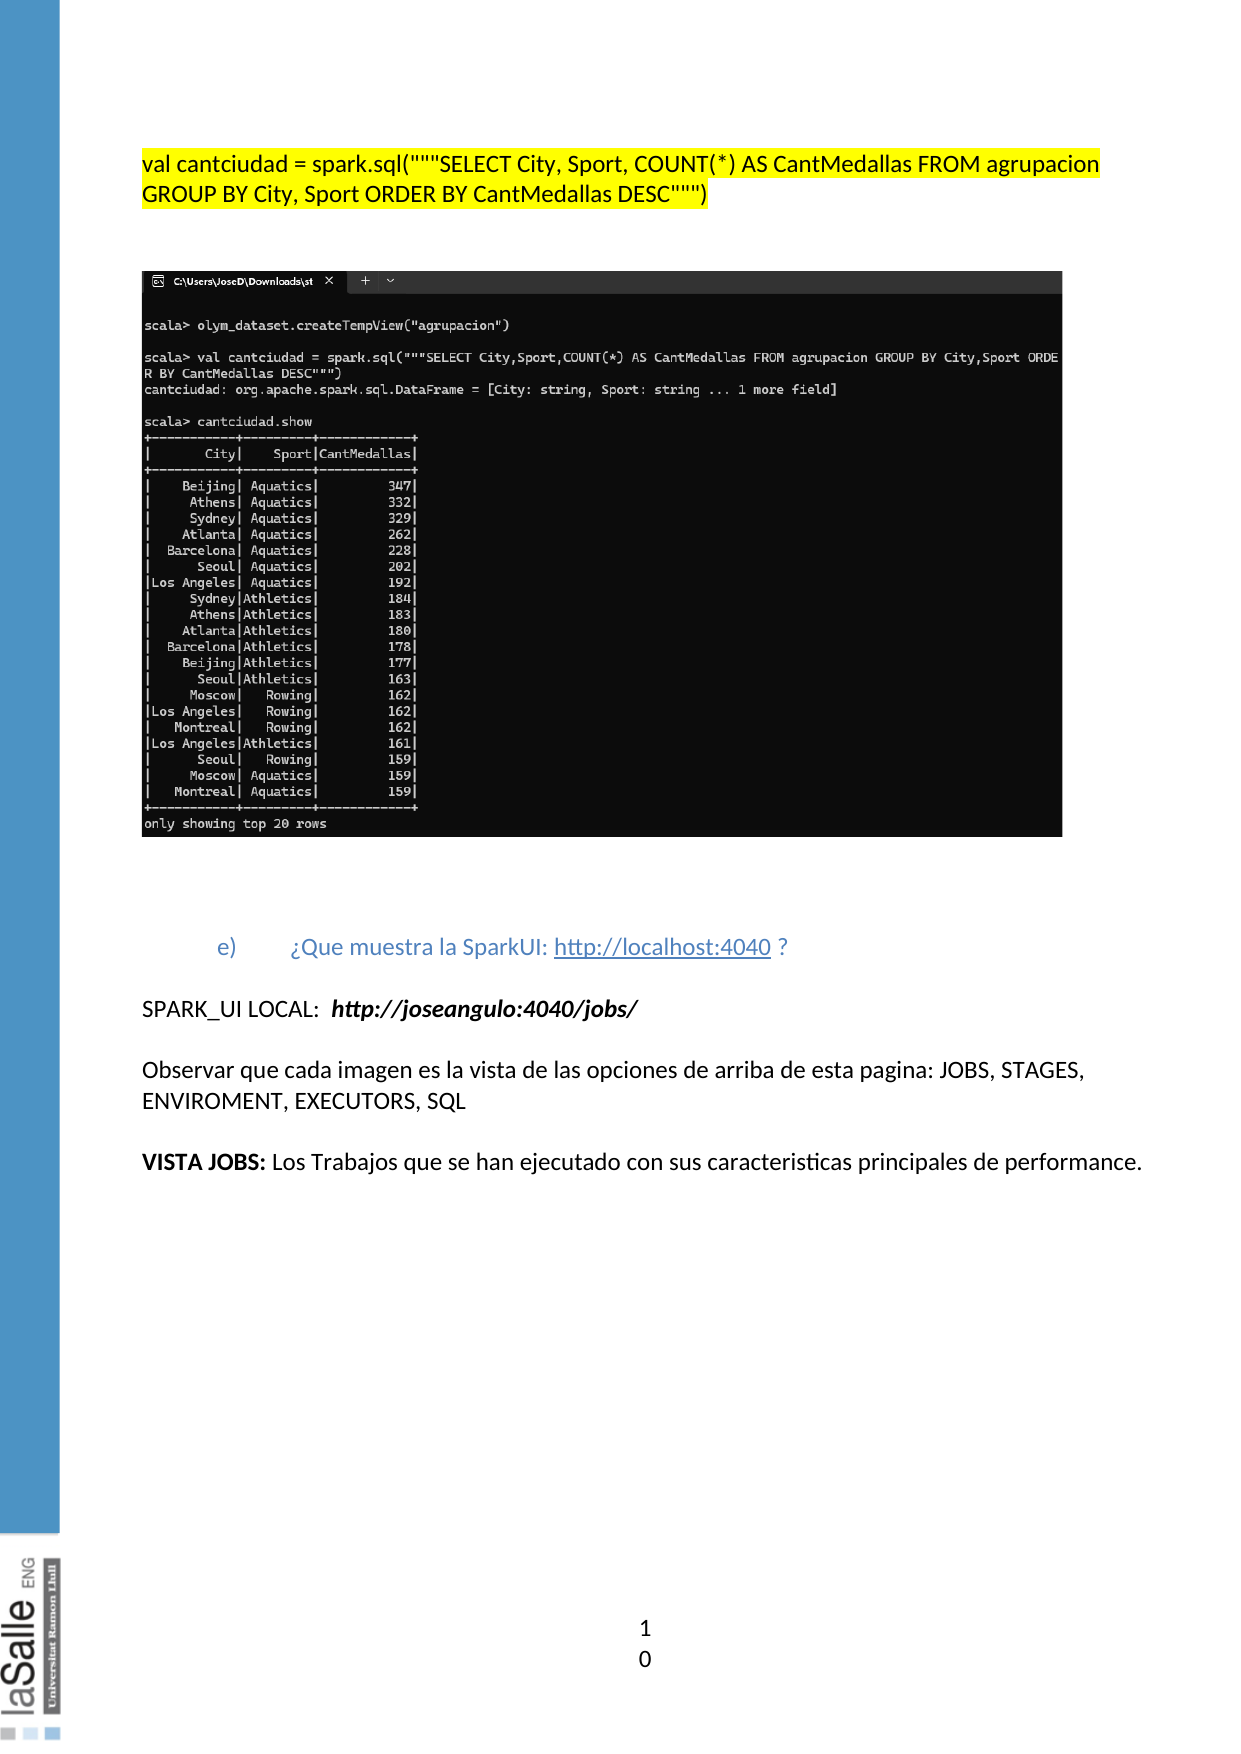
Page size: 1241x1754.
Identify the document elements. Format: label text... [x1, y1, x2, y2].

text val cantciudad = spark.sql("""SELECT City, Sport, COUNT(*) AS CantMedallas FROM agrupacion GROUP BY City, Sport ORDER BY CantMedallas DESC""") [708, 148, 1152, 209]
text SPARK_UI LOCAL: http://joseangulo:4040/jobs/ [142, 993, 1152, 1024]
picture [0, 1545, 62, 1753]
text Observar que cada imagen es la vista de las opciones de arriba de esta pagina: JOBS, STAGES, ENVIROMENT, EXECUTORS, SQL [142, 1054, 1152, 1115]
list ¿Que muestra la SparkUI: http://localhost:4040 ? [217, 931, 1152, 961]
picture [141, 271, 1063, 837]
text VISTA JOBS: Los Trabajos que se han ejecutado con sus caracteristicas principales de performance. [142, 1146, 1152, 1176]
